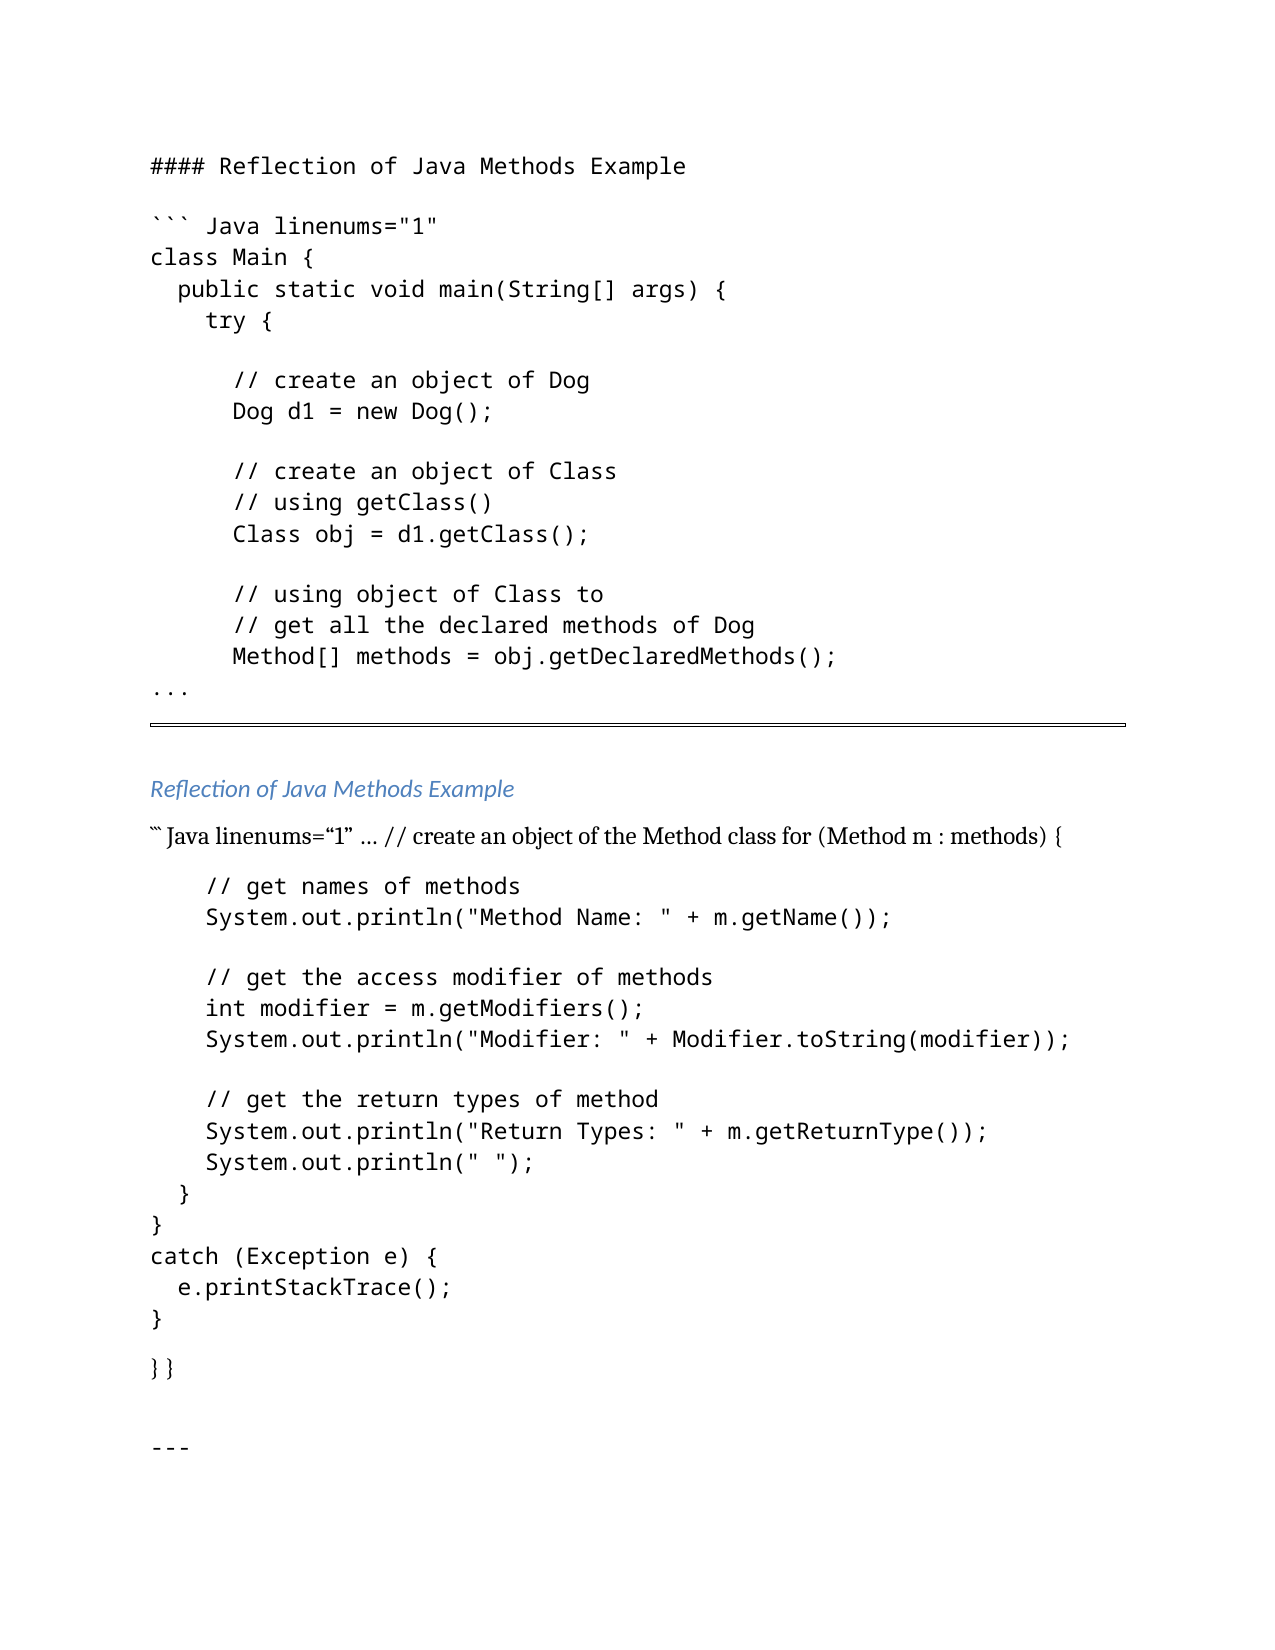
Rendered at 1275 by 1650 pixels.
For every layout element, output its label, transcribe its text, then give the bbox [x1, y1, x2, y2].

text ``` Java linenums=“1” … // create an object of the Method class for (Method m : methods) { [150, 822, 1125, 851]
text // get names of methods System.out.println("Method Name: " + m.getName()); // get the access modifier of methods int modifier = m.getModifiers(); System.out.println("Modifier: " + Modifier.toString(modifier)); // get the return types of method System.out.println("Return Types: " + m.getReturnType()); System.out.println(" "); } } catch (Exception e) { e.printStackTrace(); } [150, 870, 1125, 1333]
subtitle Reflection of Java Methods Example [150, 773, 1125, 803]
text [150, 1402, 1125, 1491]
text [150, 150, 1125, 702]
text } } [150, 1354, 1125, 1383]
